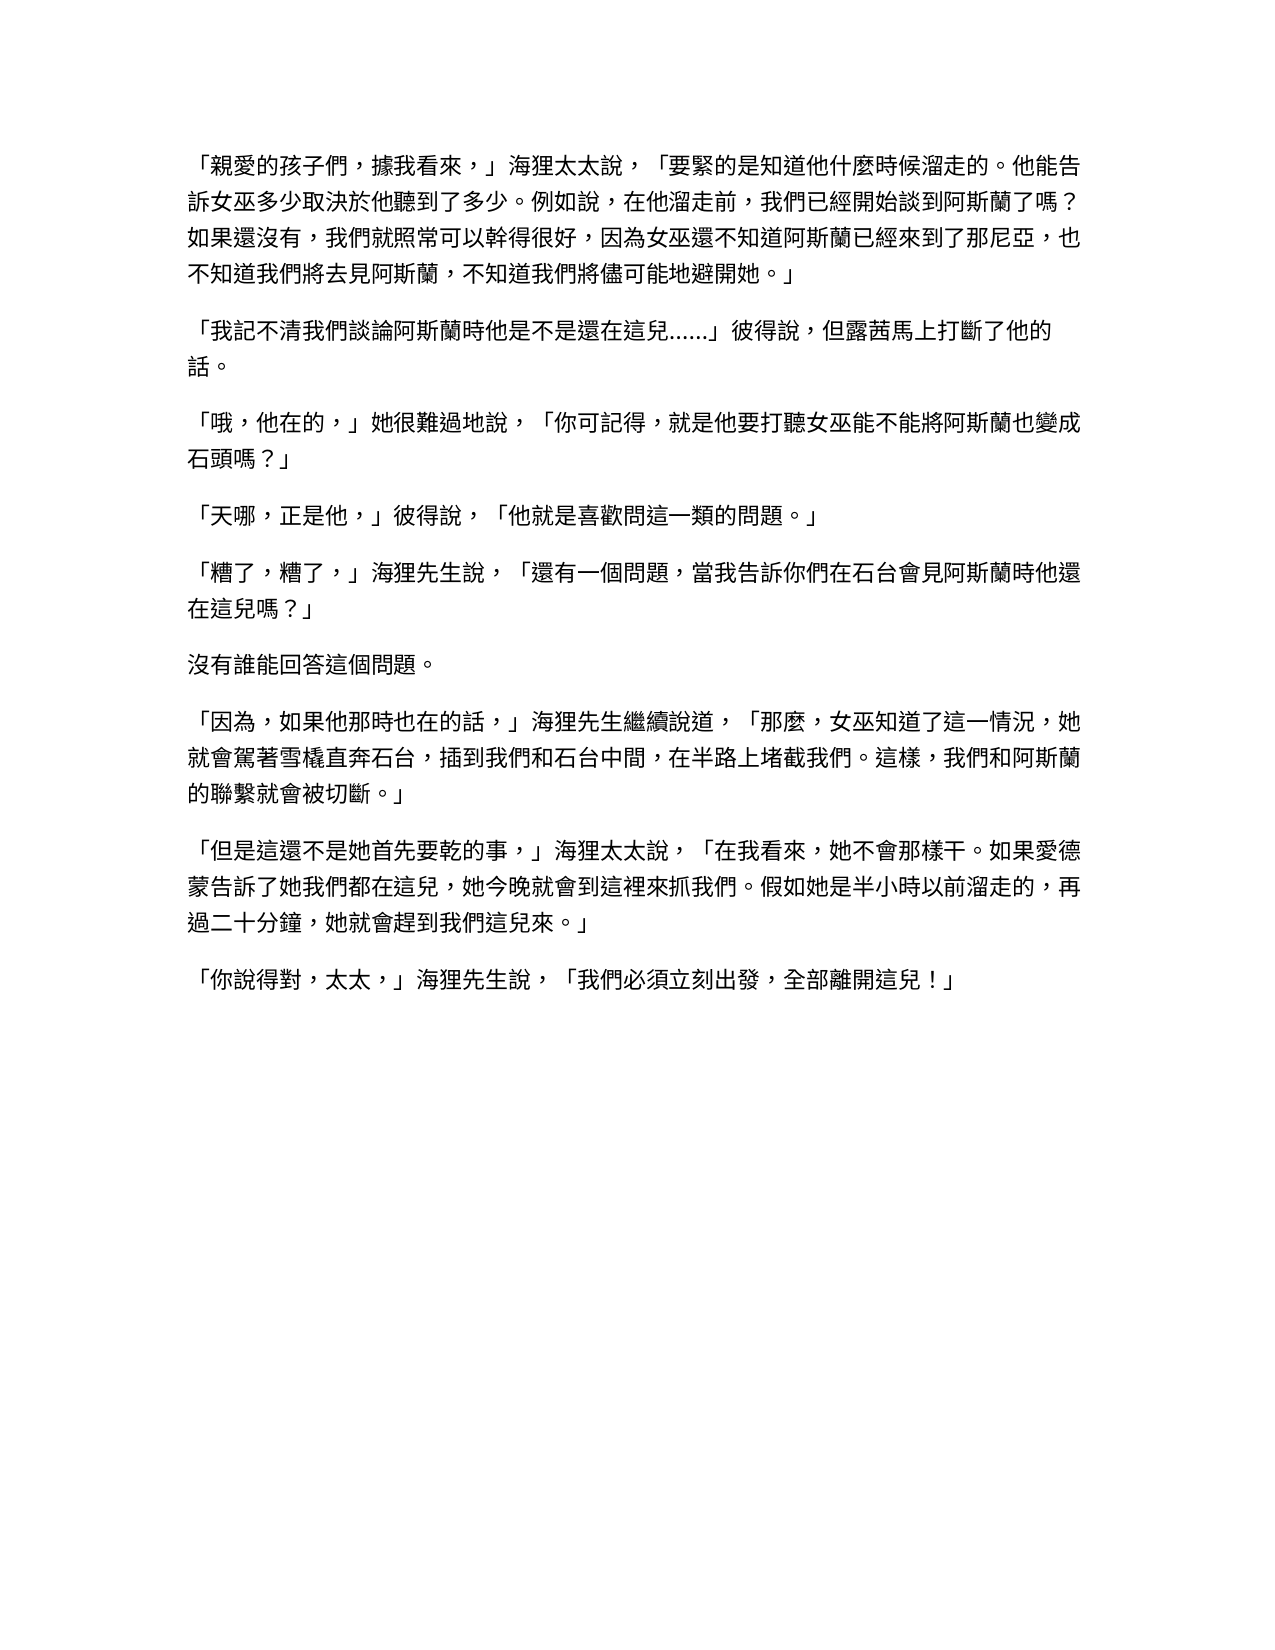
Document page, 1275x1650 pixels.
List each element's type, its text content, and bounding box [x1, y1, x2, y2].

text 「但是這還不是她首先要乾的事，」海狸太太說，「在我看來，她不會那樣干。如果愛德蒙告訴了她我們都在這兒，她今晚就會到這裡來抓我們。假如她是半小時以前溜走的，再過二十分鐘，她就會趕到我們這兒來。」 [187, 835, 1087, 938]
text 「哦，他在的，」她很難過地說，「你可記得，就是他要打聽女巫能不能將阿斯蘭也變成石頭嗎？」 [187, 407, 1087, 474]
text 「糟了，糟了，」海狸先生說，「還有一個問題，當我告訴你們在石台會見阿斯蘭時他還在這兒嗎？」 [187, 557, 1087, 624]
text 「因為，如果他那時也在的話，」海狸先生繼續說道，「那麼，女巫知道了這一情況，她就會駕著雪橇直奔石台，插到我們和石台中間，在半路上堵截我們。這樣，我們和阿斯蘭的聯繫就會被切斷。」 [187, 706, 1087, 809]
text 「你說得對，太太，」海狸先生說，「我們必須立刻出發，全部離開這兒！」 [187, 963, 1087, 995]
text 「親愛的孩子們，據我看來，」海狸太太說，「要緊的是知道他什麼時候溜走的。他能告訴女巫多少取決於他聽到了多少。例如說，在他溜走前，我們已經開始談到阿斯蘭了嗎？如果還沒有，我們就照常可以幹得很好，因為女巫還不知道阿斯蘭已經來到了那尼亞，也不知道我們將去見阿斯蘭，不知道我們將儘可能地避開她。」 [187, 150, 1087, 289]
text 「我記不清我們談論阿斯蘭時他是不是還在這兒……」彼得說，但露茜馬上打斷了他的話。 [187, 314, 1087, 382]
text 沒有誰能回答這個問題。 [187, 649, 1087, 681]
text 「天哪，正是他，」彼得說，「他就是喜歡問這一類的問題。」 [187, 500, 1087, 531]
